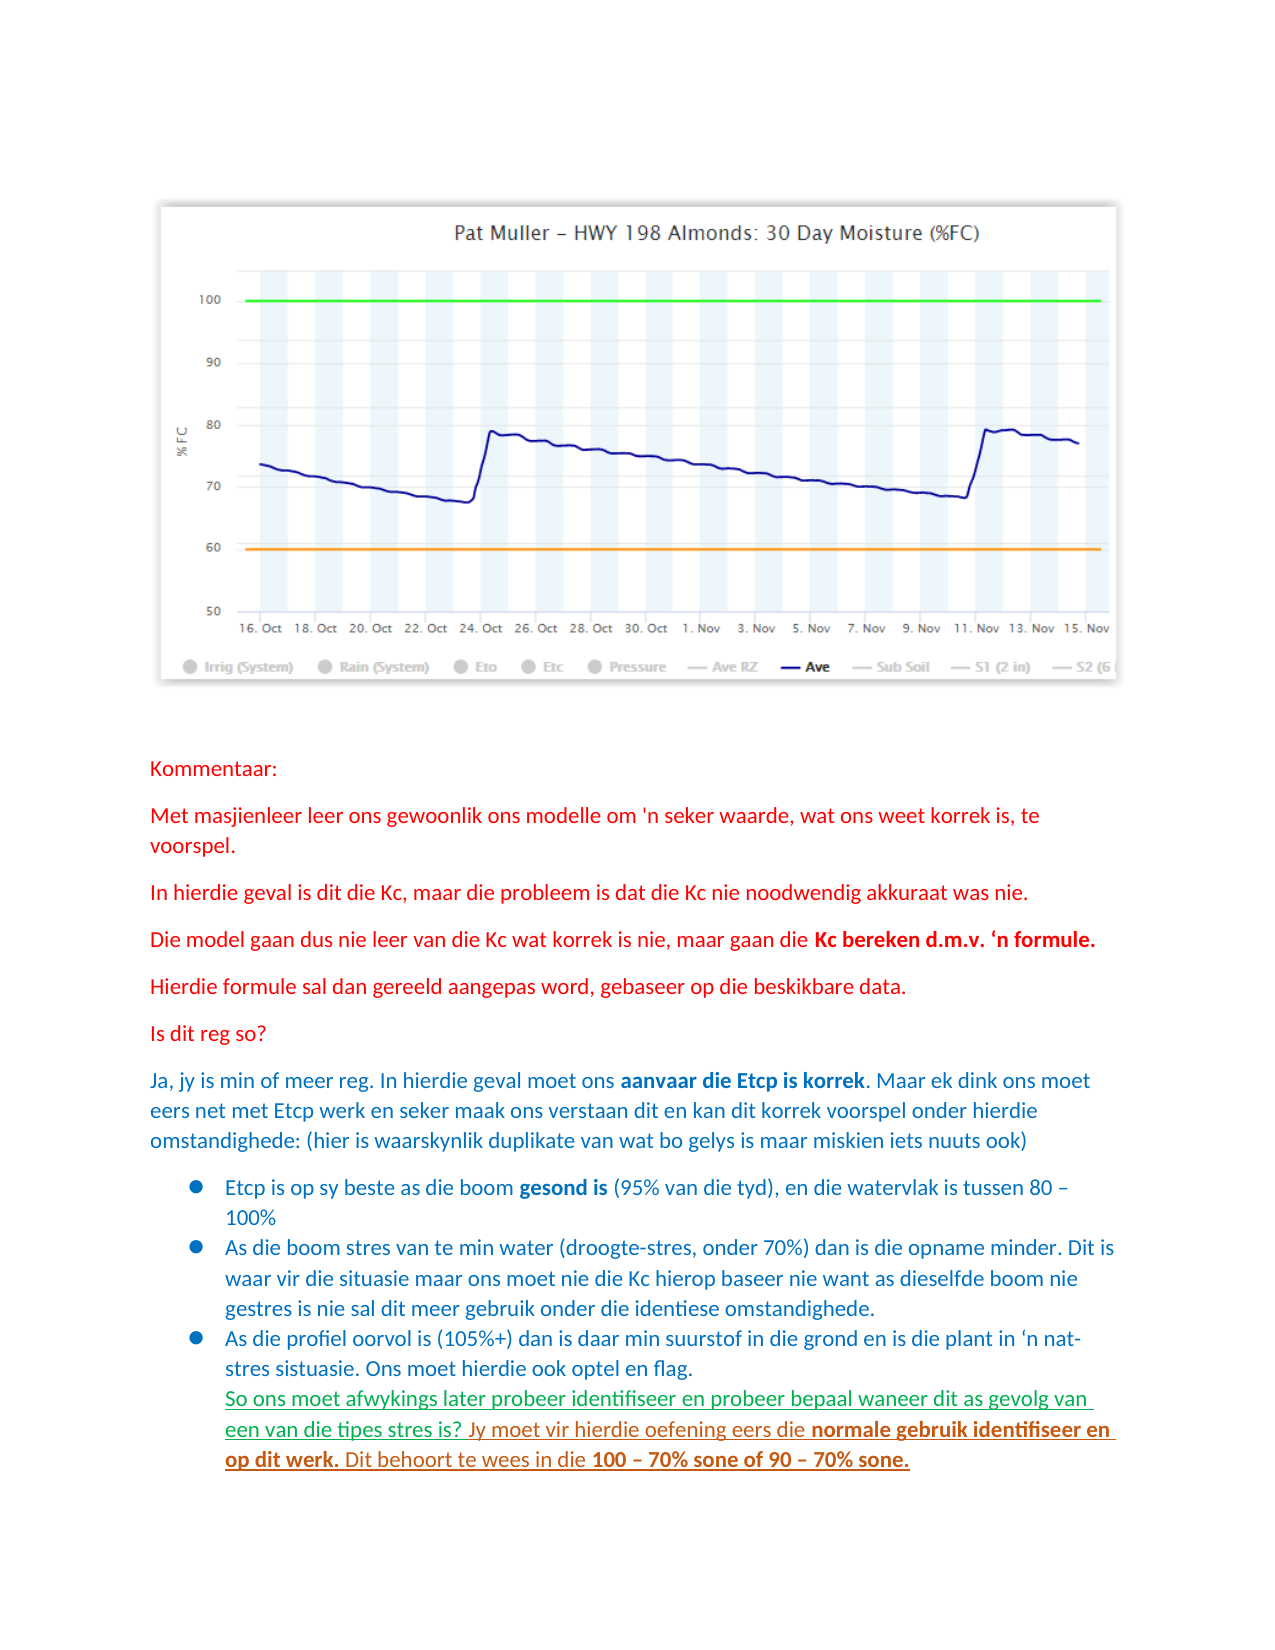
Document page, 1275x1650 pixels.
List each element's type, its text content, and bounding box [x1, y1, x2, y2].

list As die profiel oorvol is (105%+) dan is daar min suurstof in die grond en is die plant in ‘n nat-stres sistuasie. Ons moet hierdie ook optel en flag. [187, 1324, 1125, 1382]
list Etcp is op sy beste as die boom gesond is (95% van die tyd), en die watervlak is tussen 80 – 100% [187, 1173, 1125, 1231]
text In hierdie geval is dit die Kc, maar die probleem is dat die Kc nie noodwendig akkuraat was nie. [150, 878, 1125, 906]
text Die model gaan dus nie leer van die Kc wat korrek is nie, maar gaan die Kc bereken d.m.v. ‘n formule. [150, 925, 1125, 953]
text Kommentaar: [150, 754, 1125, 782]
list As die boom stres van te min water (droogte-stres, onder 70%) dan is die opname minder. Dit is waar vir die situasie maar ons moet nie die Kc hierop baseer nie want as dieselfde boom nie gestres is nie sal dit meer gebruik onder die identiese omstandighede. [187, 1233, 1125, 1322]
text Is dit reg so? [150, 1019, 1125, 1047]
picture [150, 196, 1125, 689]
text Hierdie formule sal dan gereeld aangepas word, gebaseer op die beskikbare data. [150, 972, 1125, 1000]
text So ons moet afwykings later probeer identifiseer en probeer bepaal waneer dit as gevolg van een van die tipes stres is? Jy moet vir hierdie oefening eers die normale gebruik identifiseer en op dit werk. Dit behoort te wees in die 100 – 70% sone of 90 – 70% sone. [225, 1384, 1125, 1473]
text Met masjienleer leer ons gewoonlik ons modelle om 'n seker waarde, wat ons weet korrek is, te voorspel. [150, 801, 1125, 859]
text Ja, jy is min of meer reg. In hierdie geval moet ons aanvaar die Etcp is korrek. Maar ek dink ons moet eers net met Etcp werk en seker maak ons verstaan dit en kan dit korrek voorspel onder hierdie omstandighede: (hier is waarskynlik duplikate van wat bo gelys is maar miskien iets nuuts ook) [150, 1066, 1125, 1154]
